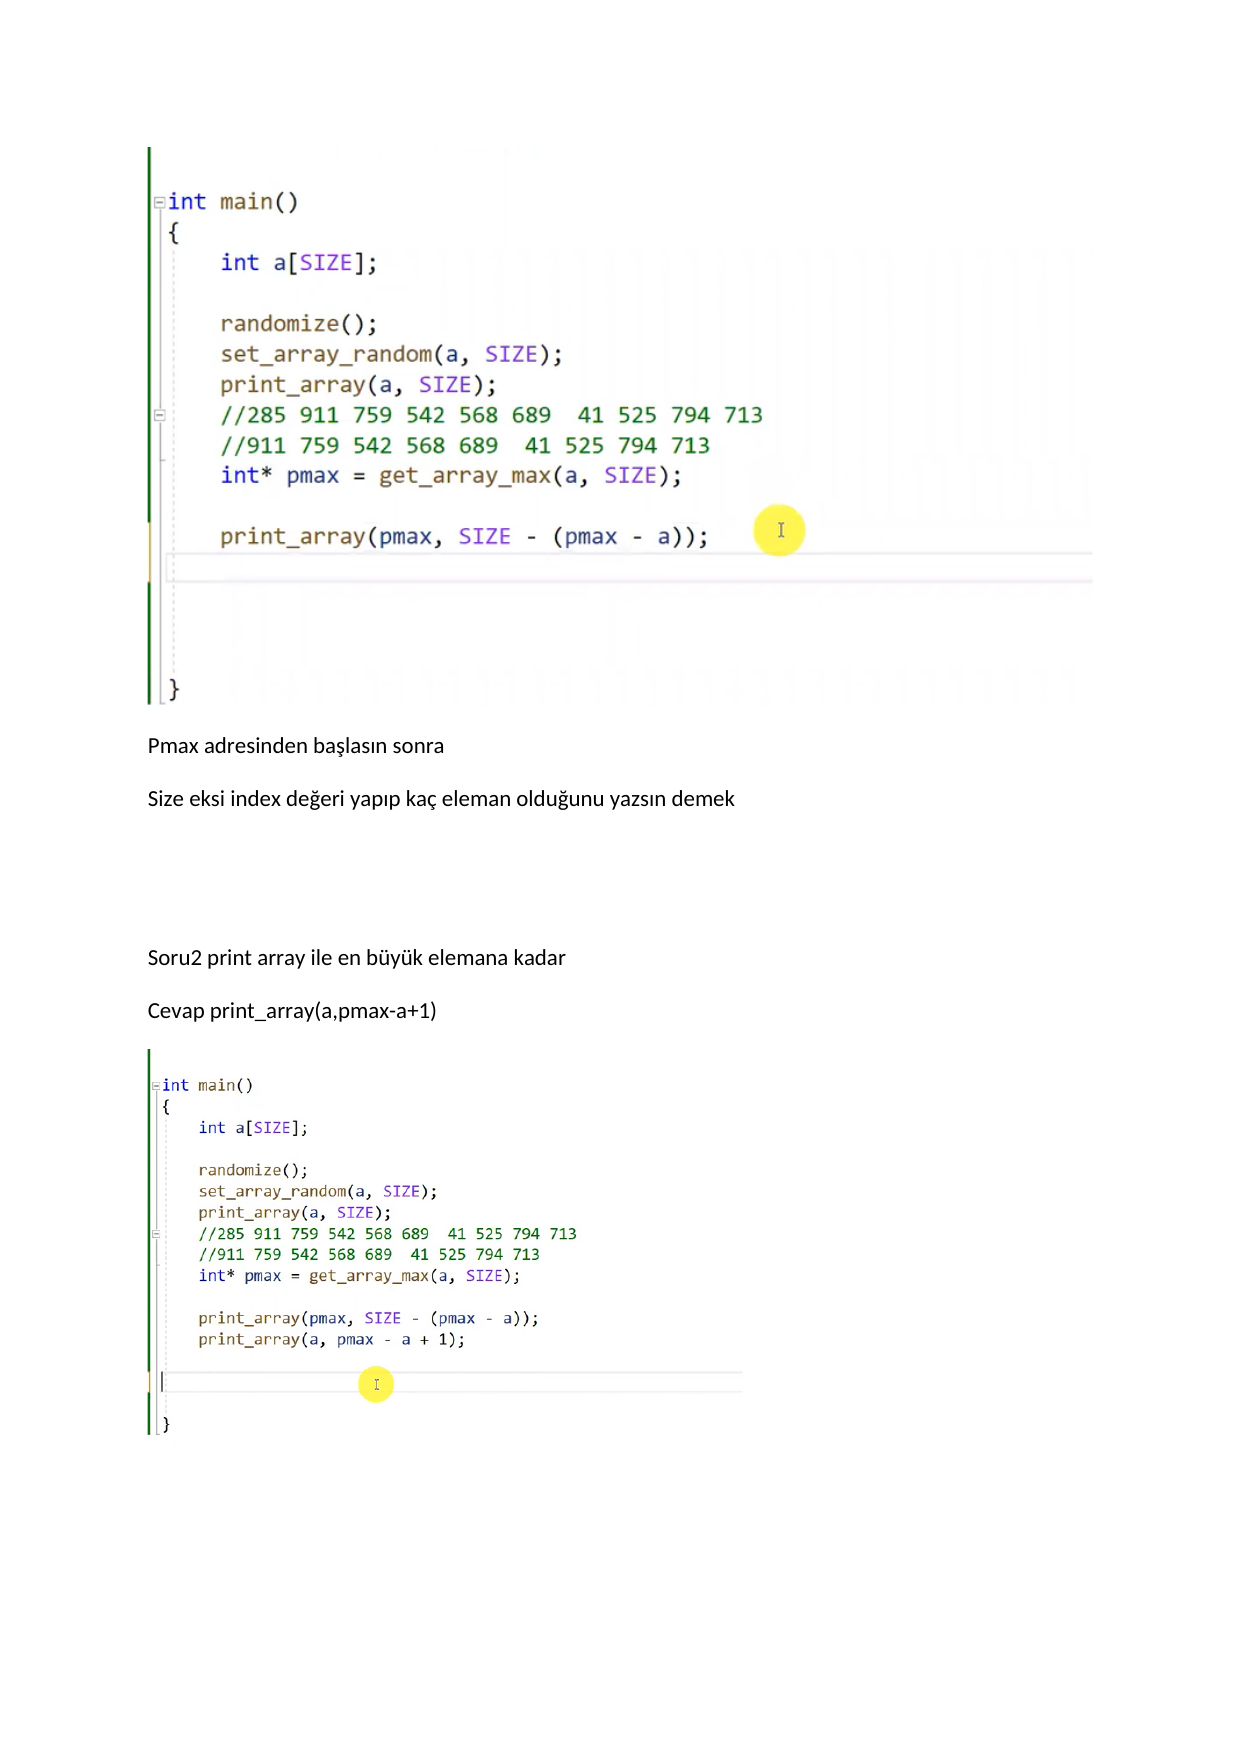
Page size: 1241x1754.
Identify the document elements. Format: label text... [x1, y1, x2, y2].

text Pmax adresinden başlasın sonra [148, 731, 1093, 759]
picture [147, 1049, 743, 1484]
text Soru2 print array ile en büyük elemana kadar [148, 943, 1093, 971]
text Cevap print_array(a,pmax-a+1) [148, 996, 1093, 1024]
picture [147, 147, 1093, 706]
text Size eksi index değeri yapıp kaç eleman olduğunu yazsın demek [148, 784, 1093, 812]
